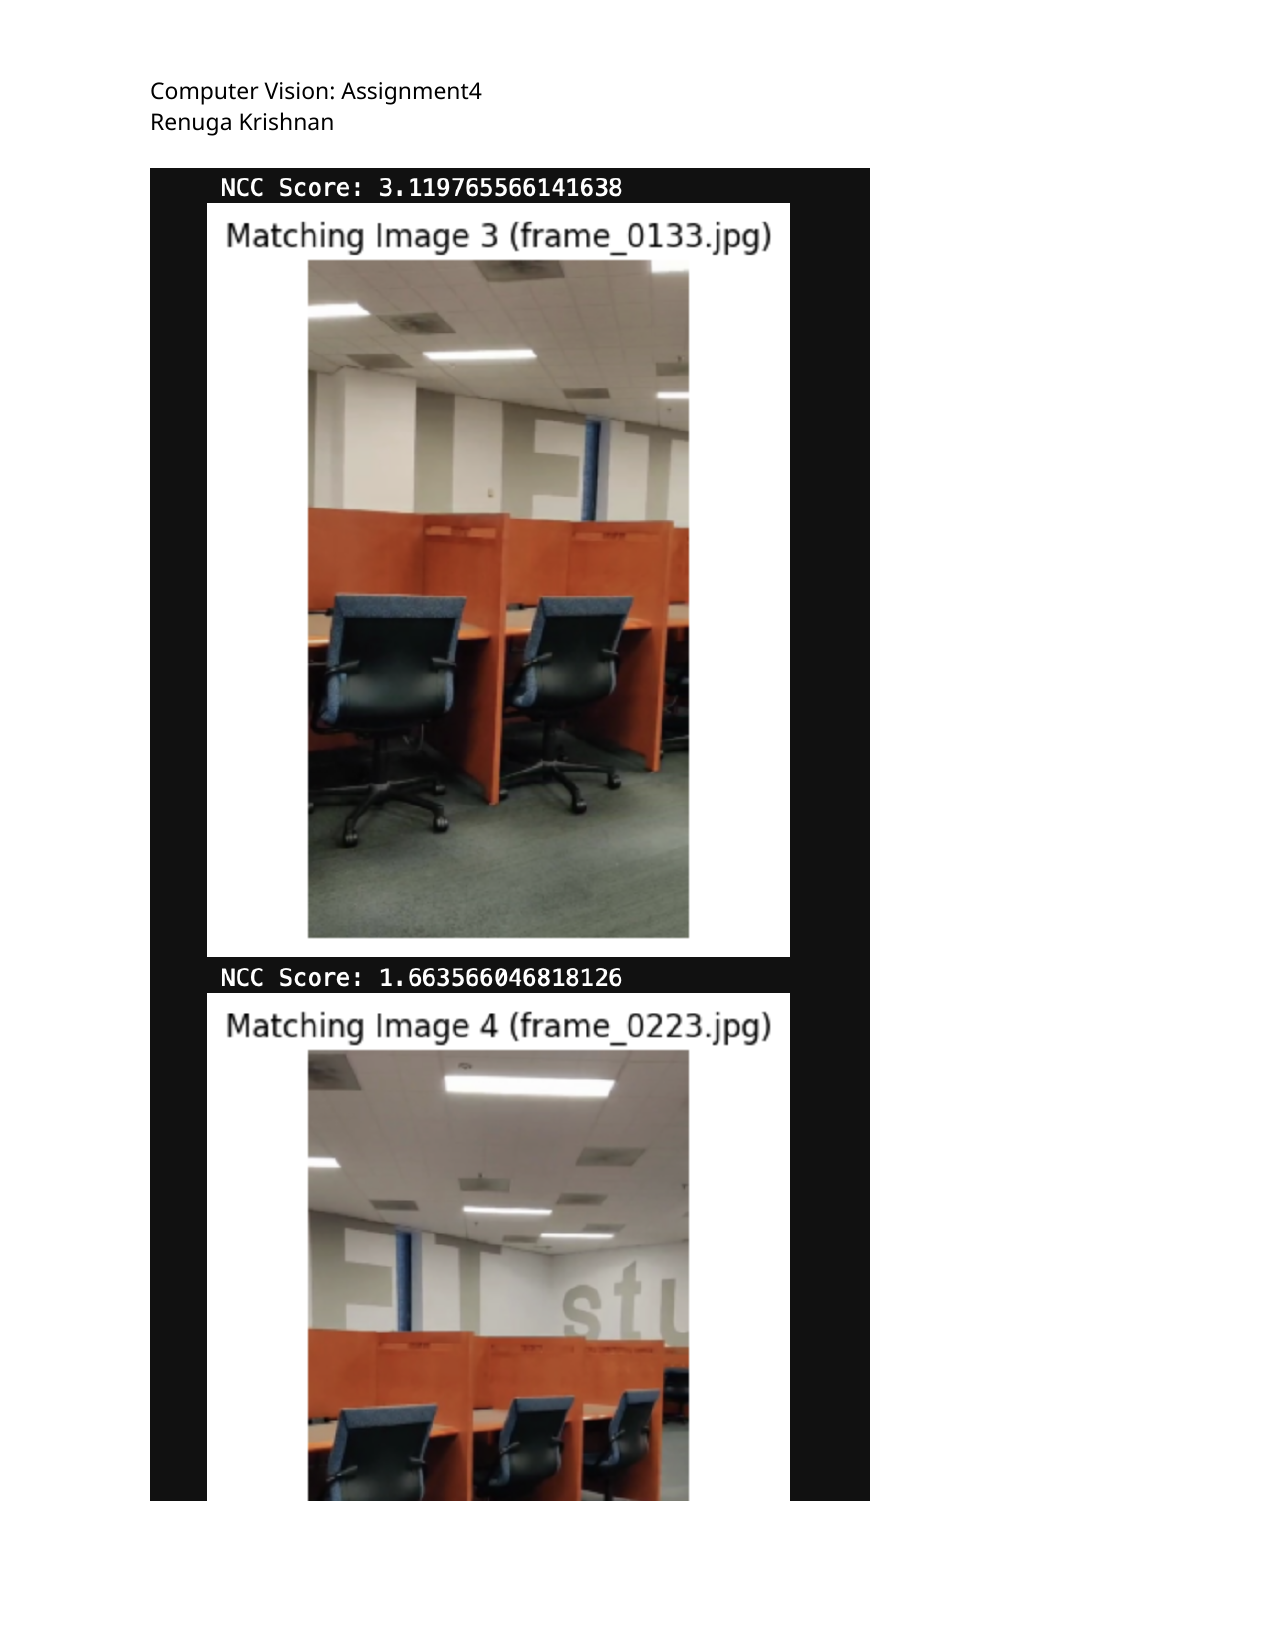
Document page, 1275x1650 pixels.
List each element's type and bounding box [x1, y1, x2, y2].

picture [150, 168, 870, 1501]
